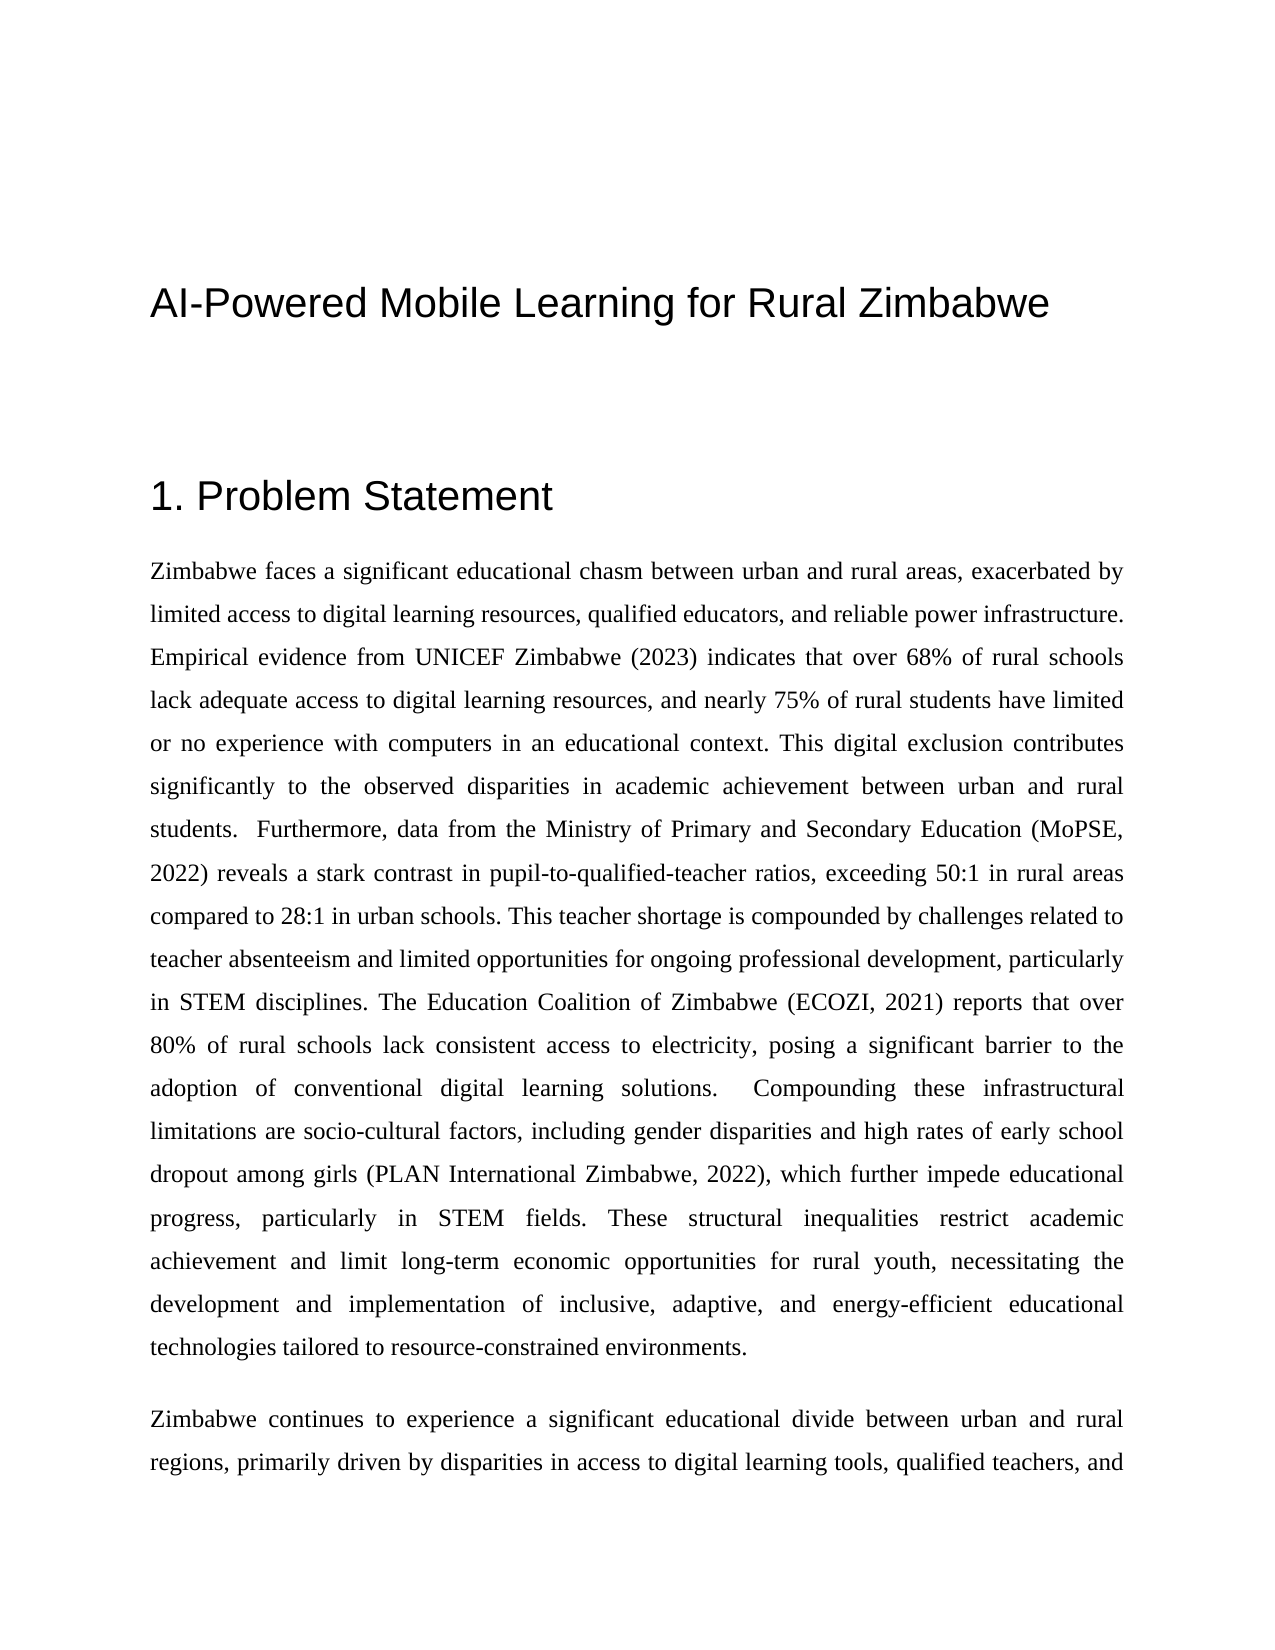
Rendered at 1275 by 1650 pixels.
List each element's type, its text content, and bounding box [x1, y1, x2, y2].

subtitle AI-Powered Mobile Learning for Rural Zimbabwe [150, 278, 1125, 326]
subtitle 1. Problem Statement [150, 471, 1125, 519]
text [150, 1404, 1125, 1476]
text Zimbabwe faces a significant educational chasm between urban and rural areas, exacerbated by limited access to digital learning resources, qualified educators, and reliable power infrastructure. Empirical evidence from UNICEF Zimbabwe (2023) indicates that over 68% of rural schools lack adequate access to digital learning resources, and nearly 75% of rural students have limited or no experience with computers in an educational context. This digital exclusion contributes significantly to the observed disparities in academic achievement between urban and rural students. Furthermore, data from the Ministry of Primary and Secondary Education (MoPSE, 2022) reveals a stark contrast in pupil-to-qualified-teacher ratios, exceeding 50:1 in rural areas compared to 28:1 in urban schools. This teacher shortage is compounded by challenges related to teacher absenteeism and limited opportunities for ongoing professional development, particularly in STEM disciplines. The Education Coalition of Zimbabwe (ECOZI, 2021) reports that over 80% of rural schools lack consistent access to electricity, posing a significant barrier to the adoption of conventional digital learning solutions. Compounding these infrastructural limitations are socio-cultural factors, including gender disparities and high rates of early school dropout among girls (PLAN International Zimbabwe, 2022), which further impede educational progress, particularly in STEM fields. These structural inequalities restrict academic achievement and limit long-term economic opportunities for rural youth, necessitating the development and implementation of inclusive, adaptive, and energy-efficient educational technologies tailored to resource-constrained environments. [150, 556, 1125, 1361]
